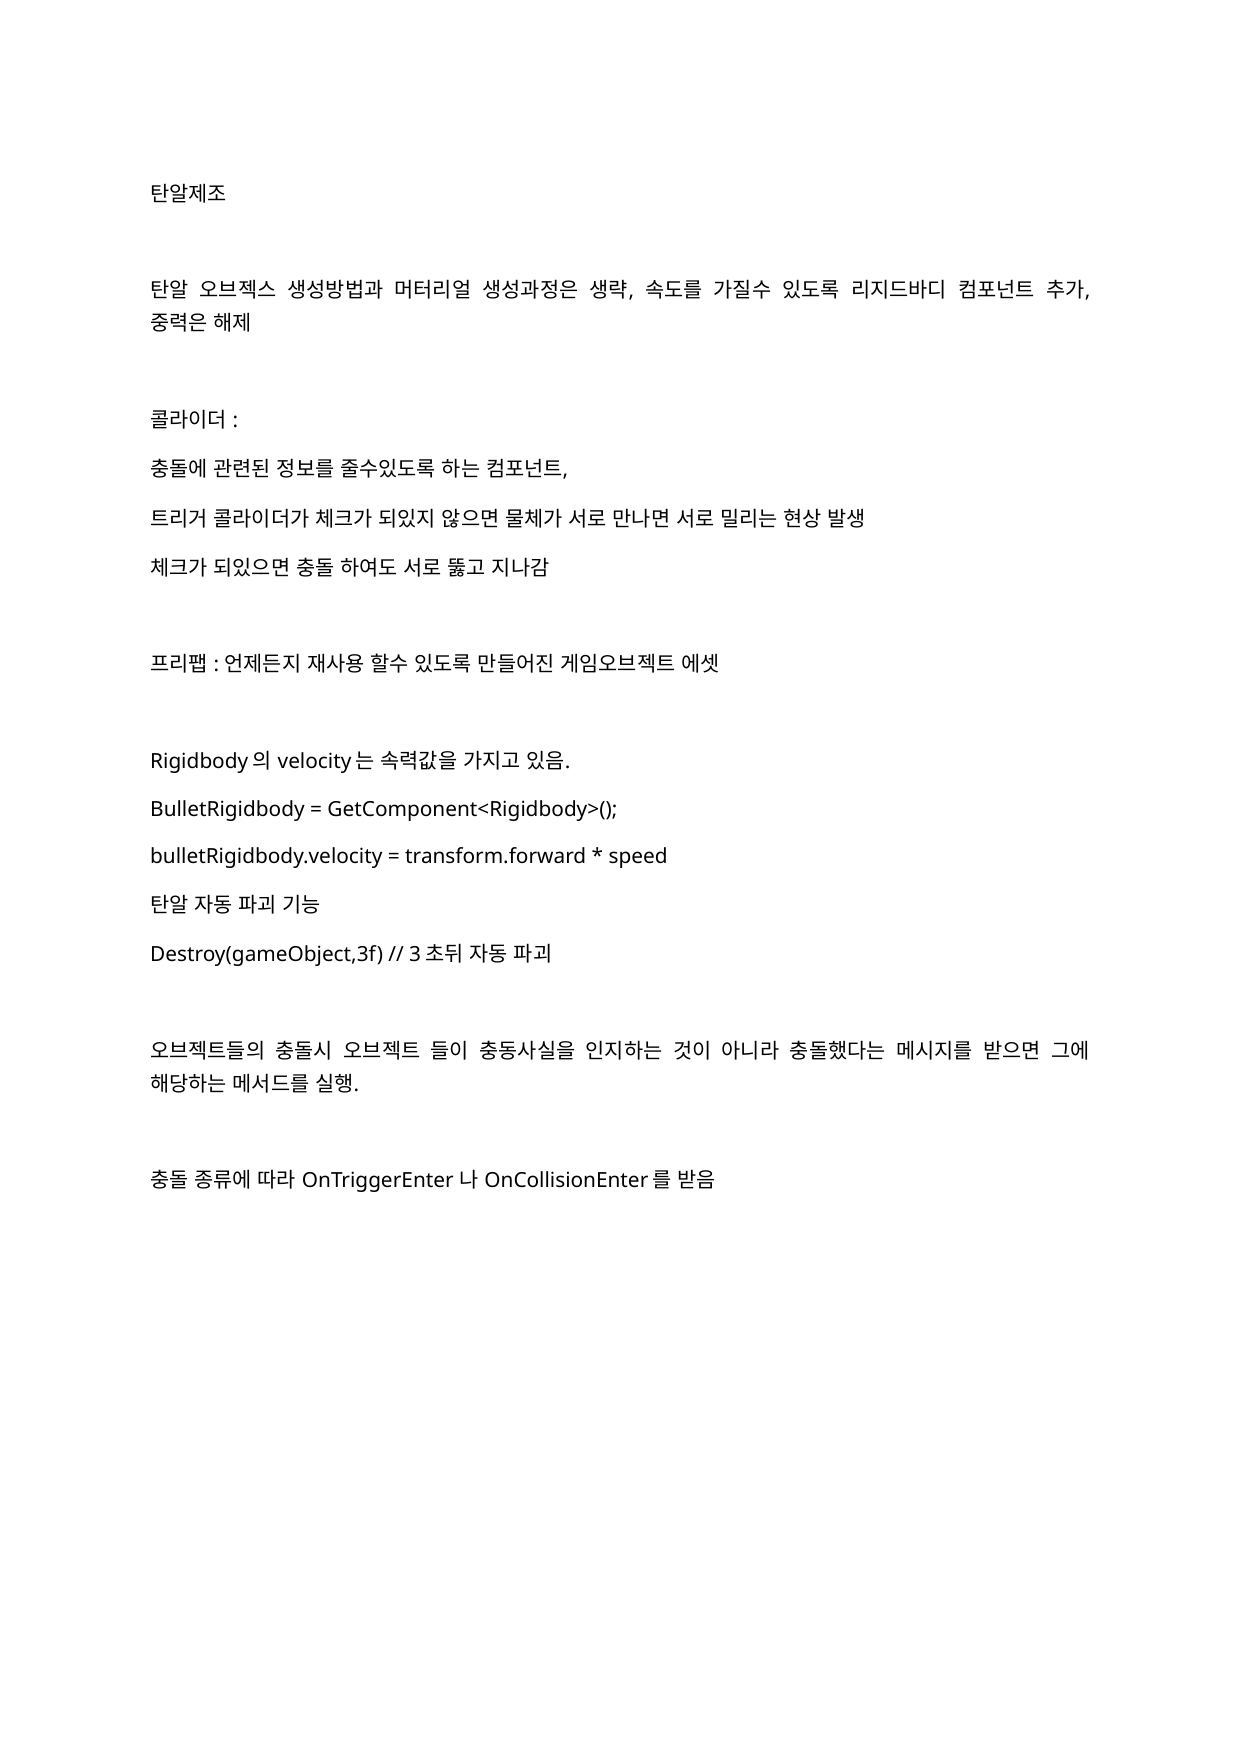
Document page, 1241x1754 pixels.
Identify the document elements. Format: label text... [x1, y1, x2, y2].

text 트리거 콜라이더가 체크가 되있지 않으면 물체가 서로 만나면 서로 밀리는 현상 발생 [150, 502, 1090, 532]
text 탄알제조 [150, 177, 1090, 207]
text 충돌 종류에 따라 OnTriggerEnter 나 OnCollisionEnter를 받음 [150, 1163, 1090, 1194]
text 탄알 오브젝스 생성방법과 머터리얼 생성과정은 생략, 속도를 가질수 있도록 리지드바디 컴포넌트 추가, 중력은 해제 [150, 274, 1090, 337]
text bulletRigidbody.velocity = transform.forward * speed [150, 841, 1090, 869]
text 프리팹 : 언제든지 재사용 할수 있도록 만들어진 게임오브젝트 에셋 [150, 648, 1090, 678]
text Destroy(gameObject,3f) // 3초뒤 자동 파괴 [150, 937, 1090, 968]
text 체크가 되있으면 충돌 하여도 서로 뚫고 지나감 [150, 551, 1090, 581]
text 오브젝트들의 충돌시 오브젝트 들이 충동사실을 인지하는 것이 아니라 충돌했다는 메시지를 받으면 그에 해당하는 메서드를 실행. [150, 1034, 1090, 1097]
text 탄알 자동 파괴 기능 [150, 888, 1090, 918]
text BulletRigidbody = GetComponent<Rigidbody>(); [150, 794, 1090, 822]
text 충돌에 관련된 정보를 줄수있도록 하는 컴포넌트, [150, 452, 1090, 483]
text 콜라이더 : [150, 403, 1090, 433]
text Rigidbody의 velocity는 속력값을 가지고 있음. [150, 744, 1090, 774]
